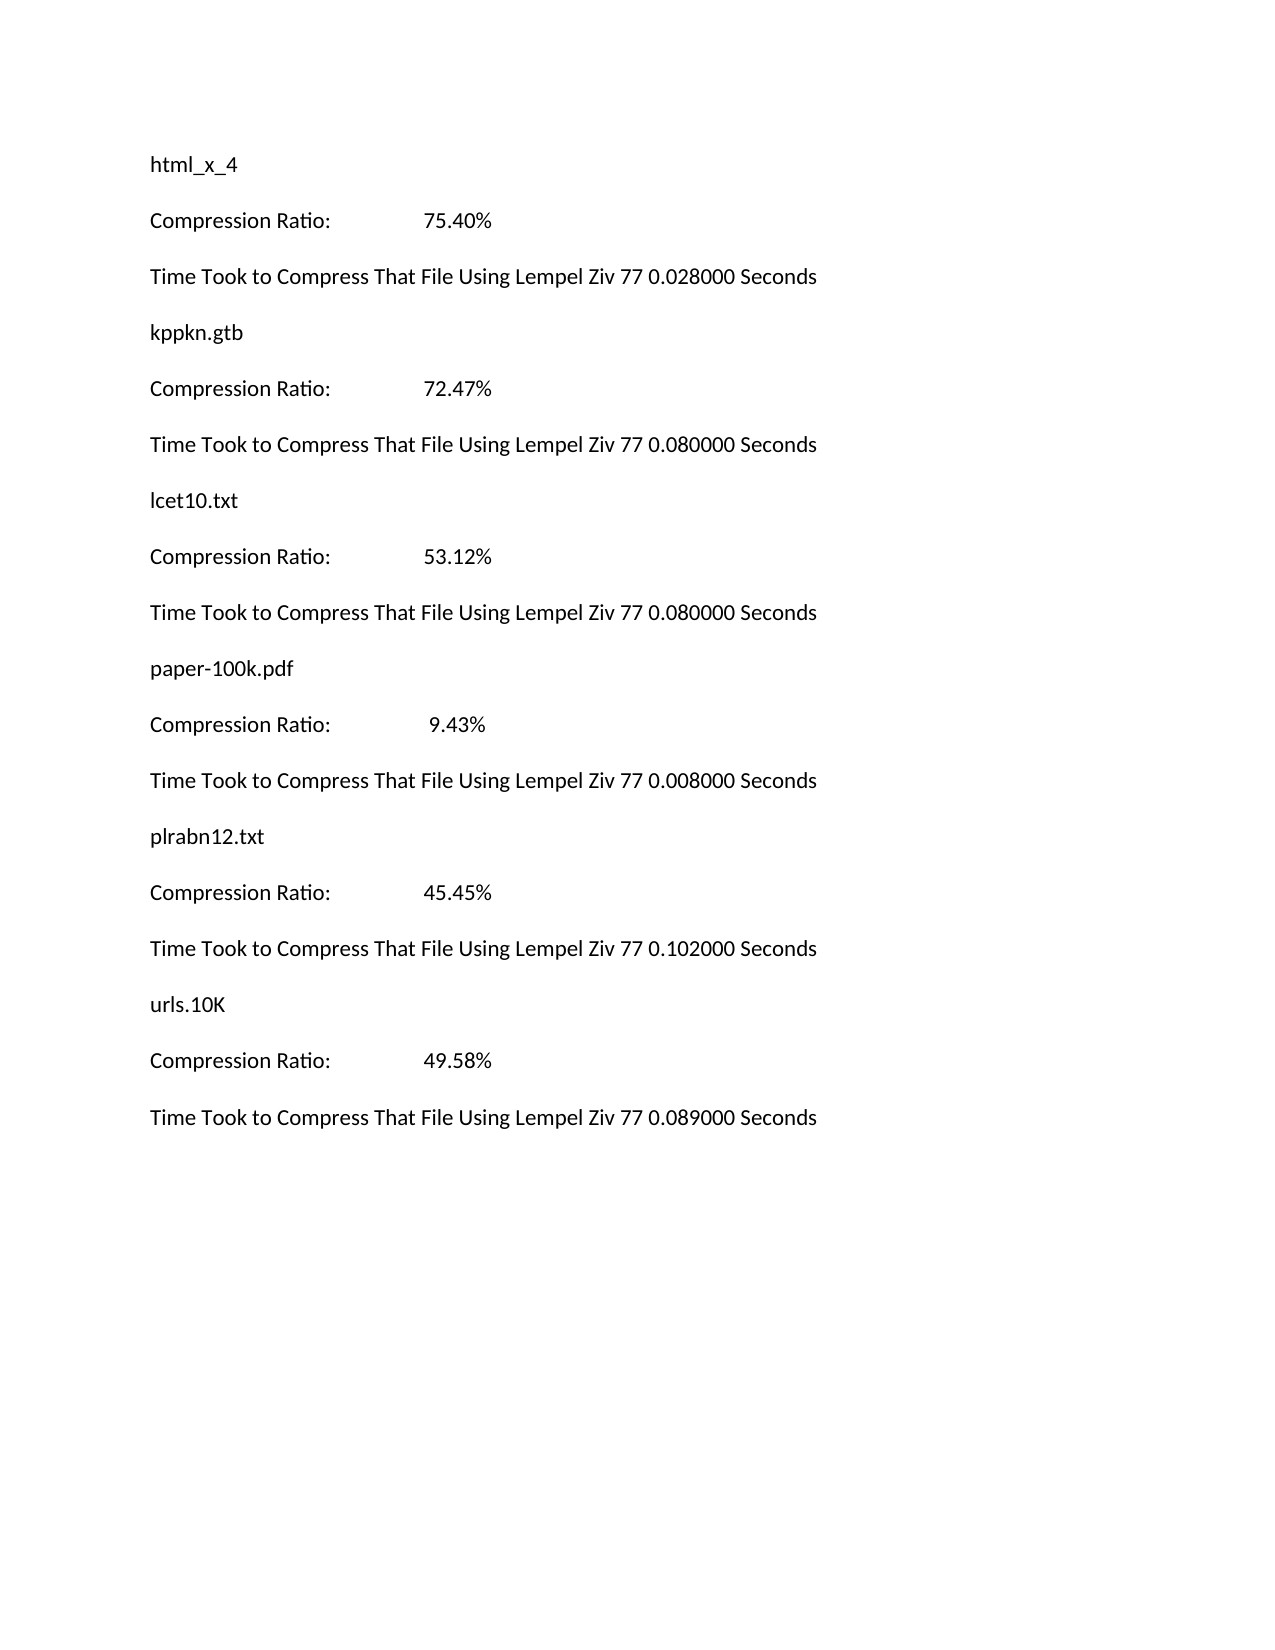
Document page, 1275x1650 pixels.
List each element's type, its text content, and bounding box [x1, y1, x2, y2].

text Time Took to Compress That File Using Lempel Ziv 77 0.028000 Seconds [150, 262, 1125, 290]
text Compression Ratio: 75.40% [150, 206, 1125, 234]
text Time Took to Compress That File Using Lempel Ziv 77 0.080000 Seconds [150, 598, 1125, 626]
text Time Took to Compress That File Using Lempel Ziv 77 0.102000 Seconds [150, 934, 1125, 963]
text Compression Ratio: 9.43% [150, 710, 1125, 738]
text plrabn12.txt [150, 822, 1125, 851]
text Compression Ratio: 45.45% [150, 878, 1125, 907]
text Compression Ratio: 49.58% [150, 1047, 1125, 1075]
text kppkn.gtb [150, 318, 1125, 346]
text Time Took to Compress That File Using Lempel Ziv 77 0.080000 Seconds [150, 430, 1125, 458]
text Time Took to Compress That File Using Lempel Ziv 77 0.089000 Seconds [150, 1103, 1125, 1131]
text urls.10K [150, 991, 1125, 1019]
text Compression Ratio: 53.12% [150, 542, 1125, 570]
text Time Took to Compress That File Using Lempel Ziv 77 0.008000 Seconds [150, 766, 1125, 794]
text lcet10.txt [150, 486, 1125, 514]
text paper-100k.pdf [150, 654, 1125, 682]
text html_x_4 [150, 150, 1125, 178]
text Compression Ratio: 72.47% [150, 374, 1125, 402]
